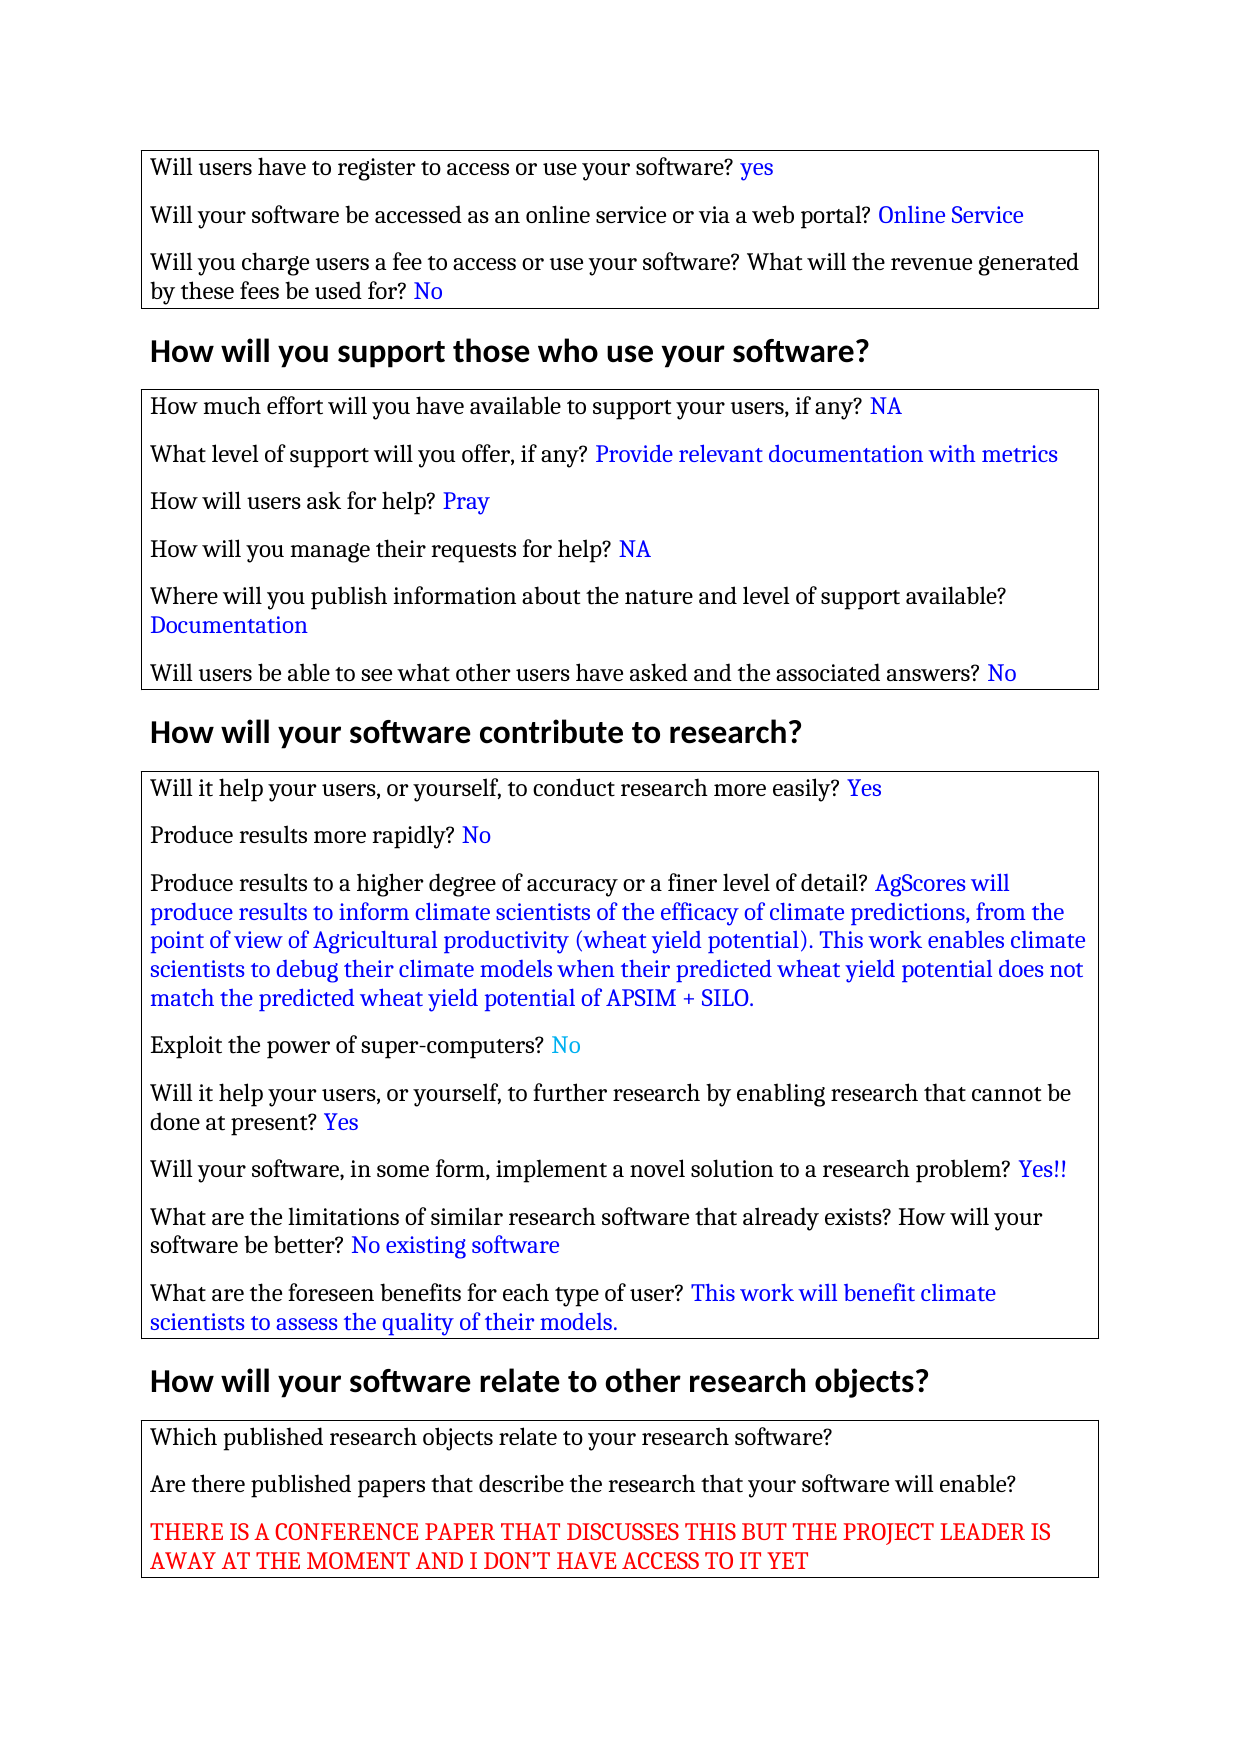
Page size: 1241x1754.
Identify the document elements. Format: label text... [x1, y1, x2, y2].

text Produce results more rapidly? No [142, 818, 1098, 850]
text Will users be able to see what other users have asked and the associated answers? No [142, 655, 1098, 689]
text Where will you publish information about the nature and level of support available? Documentation [142, 579, 1098, 640]
text Will users have to register to access or use your software? yes [142, 151, 1098, 182]
text Will it help your users, or yourself, to further research by enabling research that cannot be done at present? Yes [142, 1076, 1098, 1136]
text Will your software, in some form, implement a novel solution to a research problem? Yes!! [142, 1152, 1098, 1184]
text Will your software be accessed as an online service or via a web portal? Online Service [142, 197, 1098, 229]
text Exploit the power of super-computers? No [142, 1028, 1098, 1060]
text How will users ask for help? Pray [142, 484, 1098, 516]
text Are there published papers that describe the research that your software will enable? [142, 1467, 1098, 1499]
text Will it help your users, or yourself, to conduct research more easily? Yes [142, 772, 1098, 802]
subtitle How will you support those who use your software? [150, 329, 1090, 370]
subtitle How will your software relate to other research objects? [150, 1360, 1090, 1401]
text What are the foreseen benefits for each type of user? This work will benefit climate scientists to assess the quality of their models. [142, 1276, 1098, 1338]
text What level of support will you offer, if any? Provide relevant documentation with metrics [142, 437, 1098, 468]
text How will you manage their requests for help? NA [142, 532, 1098, 563]
subtitle How will your software contribute to research? [150, 711, 1090, 752]
text Which published research objects relate to your research software? [142, 1421, 1098, 1452]
text Will you charge users a fee to access or use your software? What will the revenue generated by these fees be used for? No [142, 245, 1098, 308]
text How much effort will you have available to support your users, if any? NA [142, 390, 1098, 421]
text THERE IS A CONFERENCE PAPER THAT DISCUSSES THIS BUT THE PROJECT LEADER IS AWAY AT THE MOMENT AND I DON’T HAVE ACCESS TO IT YET [142, 1515, 1098, 1577]
text Produce results to a higher degree of accuracy or a finer level of detail? AgScores will produce results to inform climate scientists of the efficacy of climate predictions, from the point of view of Agricultural productivity (wheat yield potential). This work enables climate scientists to debug their climate models when their predicted wheat yield potential does not match the predicted wheat yield potential of APSIM + SILO. [142, 866, 1098, 1012]
text What are the limitations of similar research software that already exists? How will your software be better? No existing software [142, 1199, 1098, 1260]
